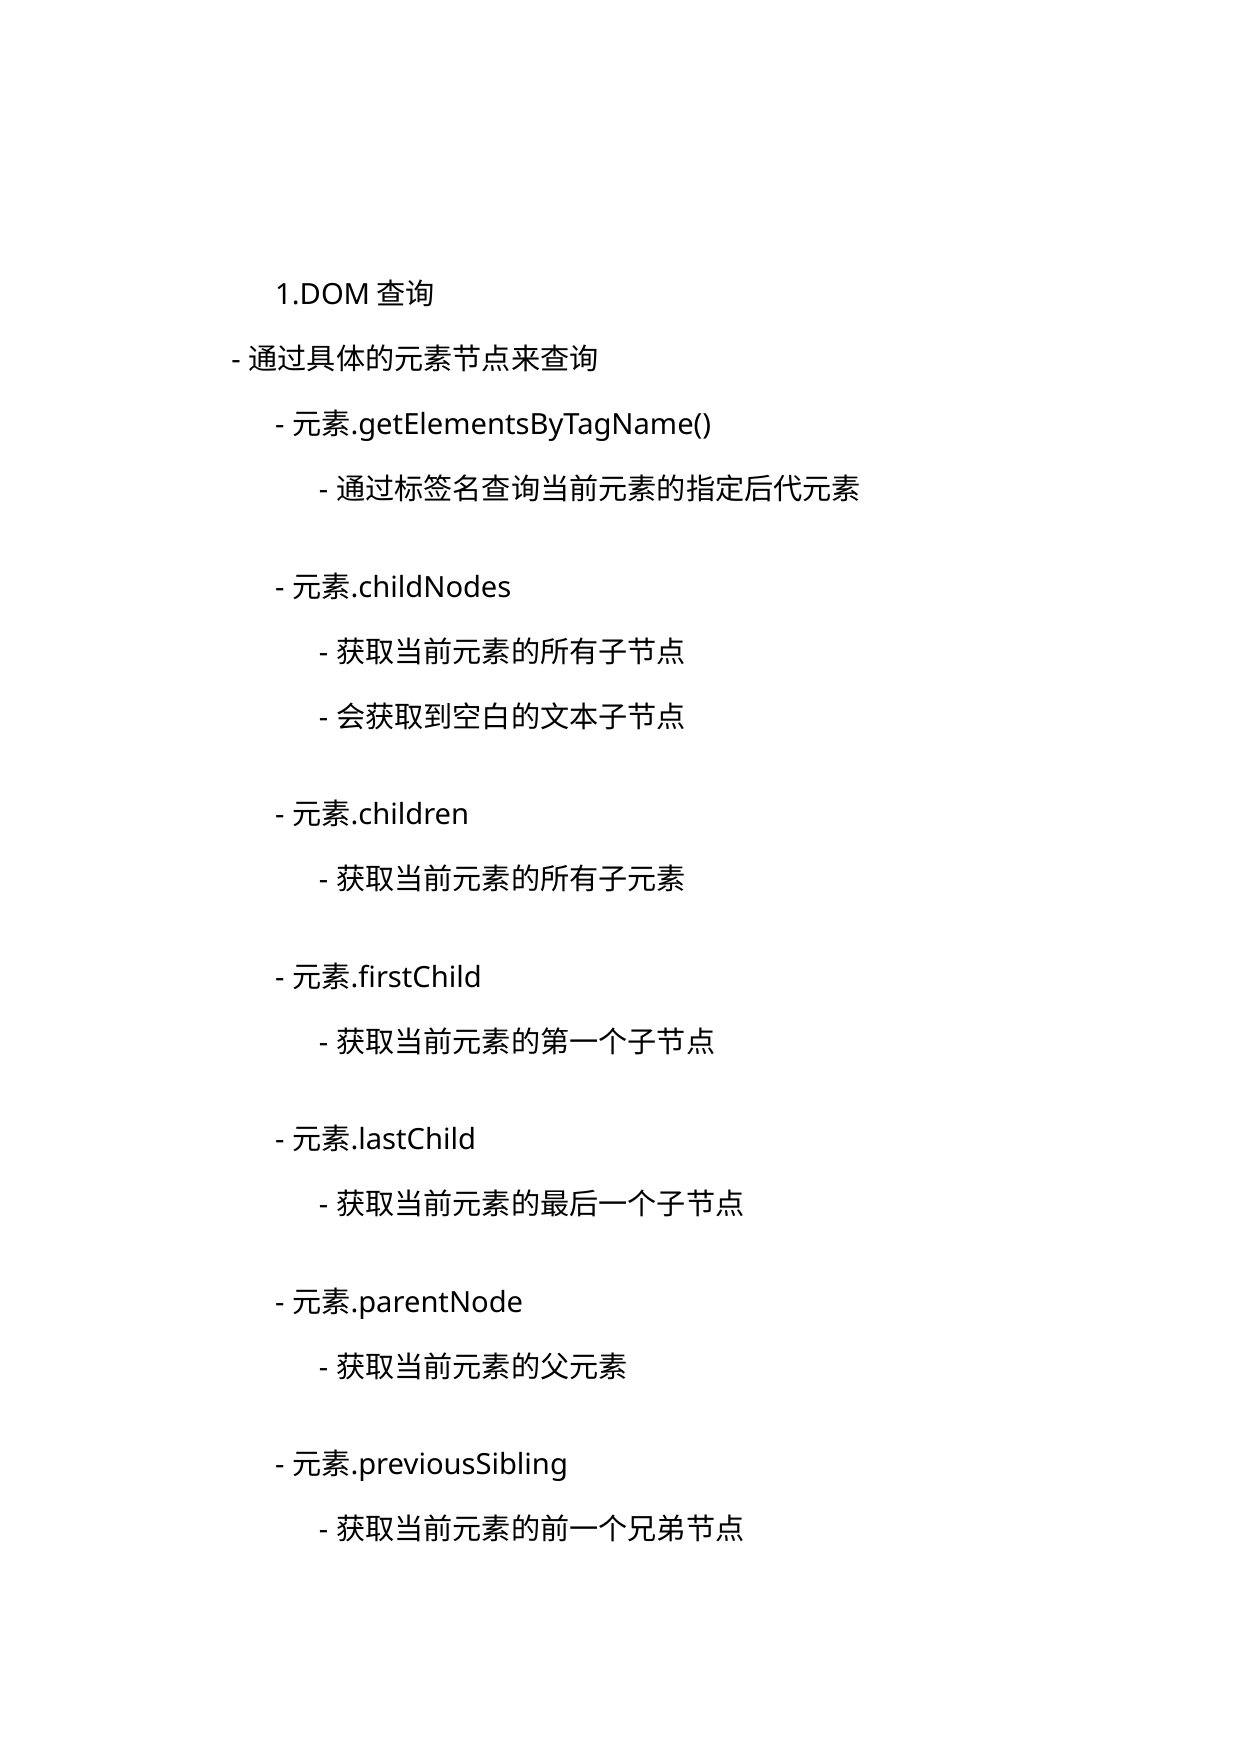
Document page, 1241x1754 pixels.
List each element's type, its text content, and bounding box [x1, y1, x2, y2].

text - 获取当前元素的父元素 [187, 1332, 1053, 1397]
text - 通过标签名查询当前元素的指定后代元素 [187, 454, 1053, 519]
text - 元素.previousSibling [187, 1429, 1053, 1494]
text - 元素.getElementsByTagName() [187, 389, 1053, 454]
text - 获取当前元素的前一个兄弟节点 [187, 1494, 1053, 1559]
text - 获取当前元素的第一个子节点 [187, 1007, 1053, 1072]
text - 获取当前元素的所有子节点 [187, 617, 1053, 682]
text - 元素.lastChild [187, 1104, 1053, 1169]
text - 会获取到空白的文本子节点 [187, 682, 1053, 747]
text - 元素.childNodes [187, 552, 1053, 617]
text - 元素.parentNode [187, 1267, 1053, 1332]
text - 元素.children [187, 779, 1053, 844]
text - 元素.firstChild [187, 942, 1053, 1007]
text - 获取当前元素的最后一个子节点 [187, 1169, 1053, 1234]
text - 获取当前元素的所有子元素 [187, 844, 1053, 909]
text - 通过具体的元素节点来查询 [187, 324, 1053, 389]
text 1.DOM查询 [187, 259, 1053, 324]
